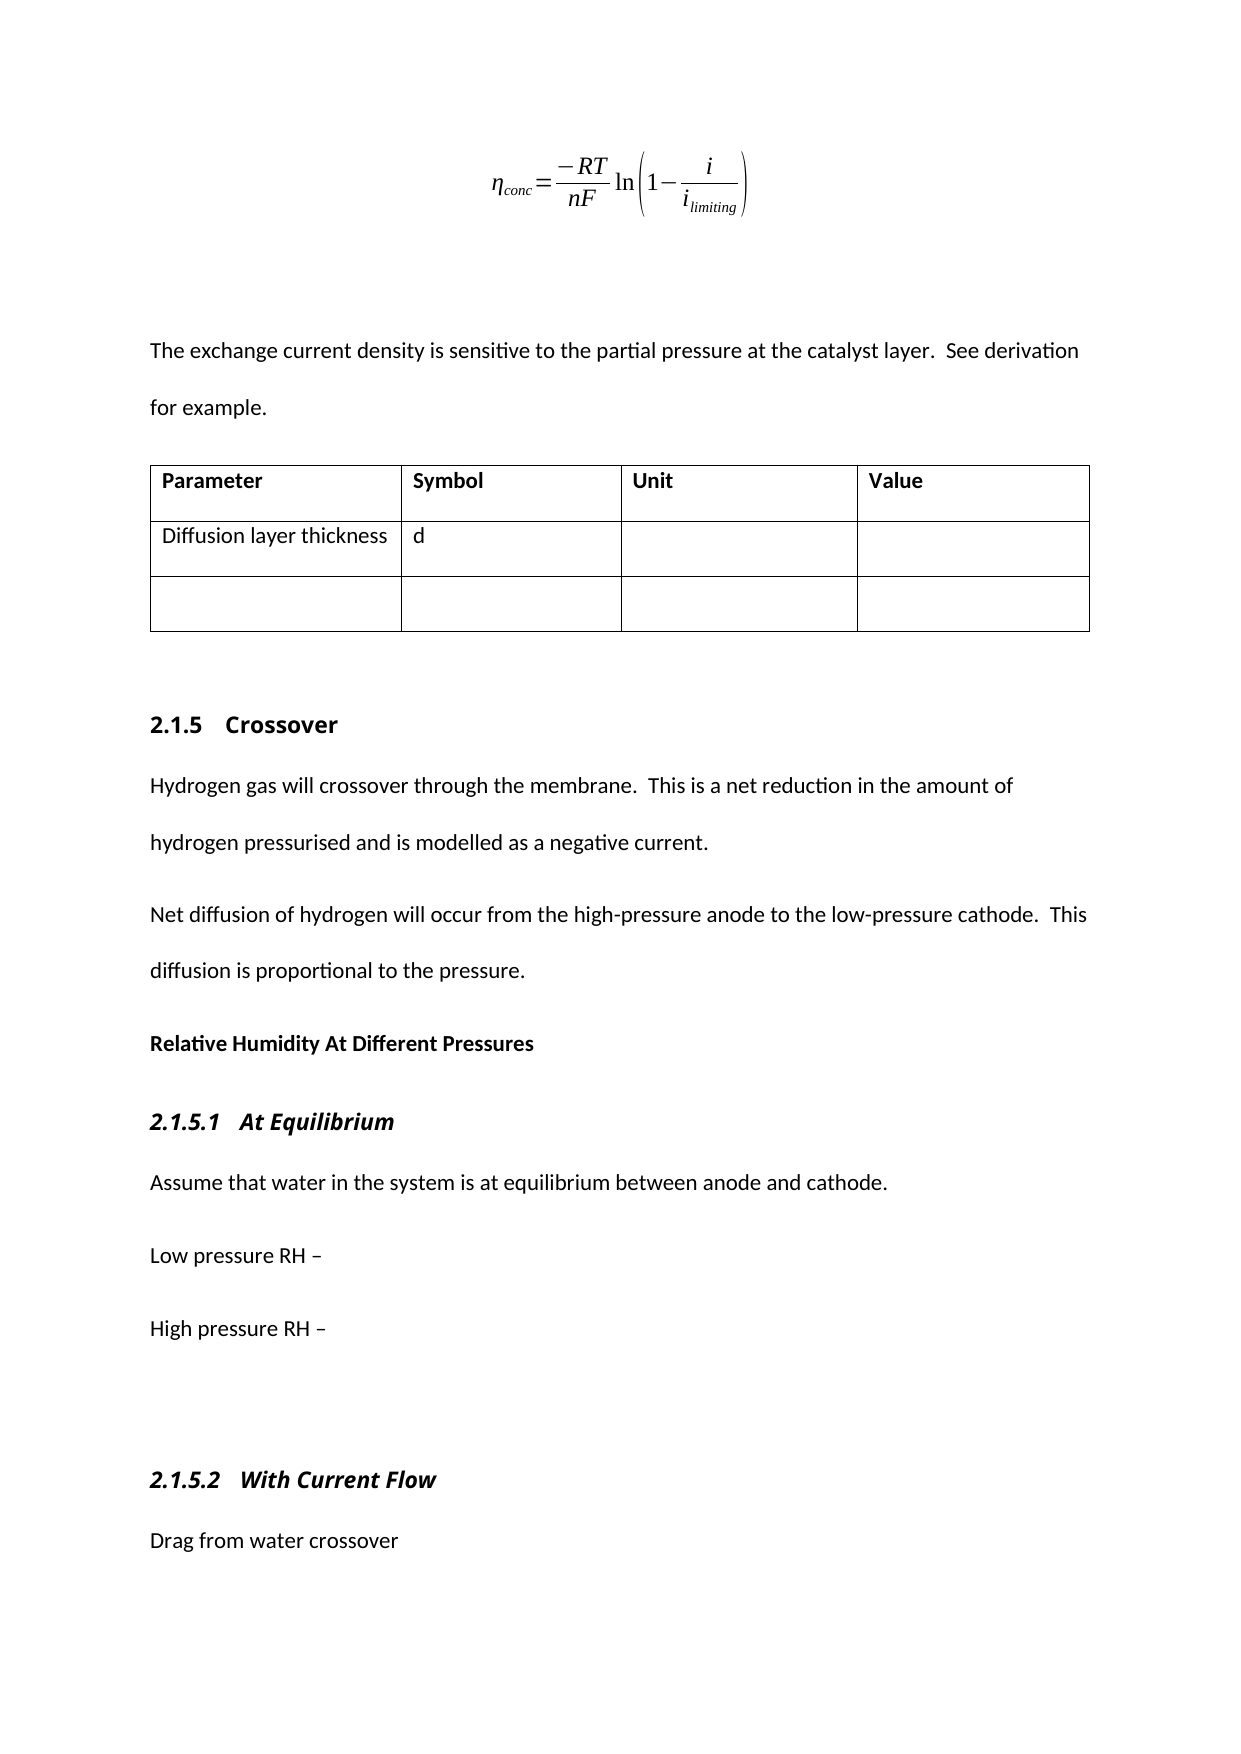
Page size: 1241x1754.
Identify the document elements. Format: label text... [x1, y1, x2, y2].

table_cell [858, 522, 1089, 576]
text Drag from water crossover [150, 1526, 1090, 1554]
table_cell [151, 577, 401, 631]
text Assume that water in the system is at equilibrium between anode and cathode. [150, 1168, 1090, 1197]
subtitle Crossover [150, 709, 1090, 740]
table_cell [858, 577, 1089, 631]
text The exchange current density is sensitive to the partial pressure at the catalyst layer. See derivation for example. [150, 337, 1090, 421]
text High pressure RH – [150, 1314, 1090, 1342]
text Net diffusion of hydrogen will occur from the high-pressure anode to the low-pressure cathode. This diffusion is proportional to the pressure. [150, 900, 1090, 984]
table_cell d [402, 522, 621, 576]
table_header Value [858, 466, 1089, 521]
table_cell Diffusion layer thickness [151, 522, 401, 576]
table_cell [622, 522, 857, 576]
subtitle At Equilibrium [150, 1106, 1090, 1137]
text Low pressure RH – [150, 1241, 1090, 1269]
subtitle With Current Flow [150, 1463, 1090, 1495]
table_cell [402, 577, 621, 631]
text Hydrogen gas will crossover through the membrane. This is a net reduction in the amount of hydrogen pressurised and is modelled as a negative current. [150, 772, 1090, 856]
table_header Unit [622, 466, 857, 521]
table_header Symbol [402, 466, 621, 521]
table_header Parameter [151, 466, 401, 521]
table_cell [622, 577, 857, 631]
text Relative Humidity At Different Pressures [150, 1029, 1090, 1057]
